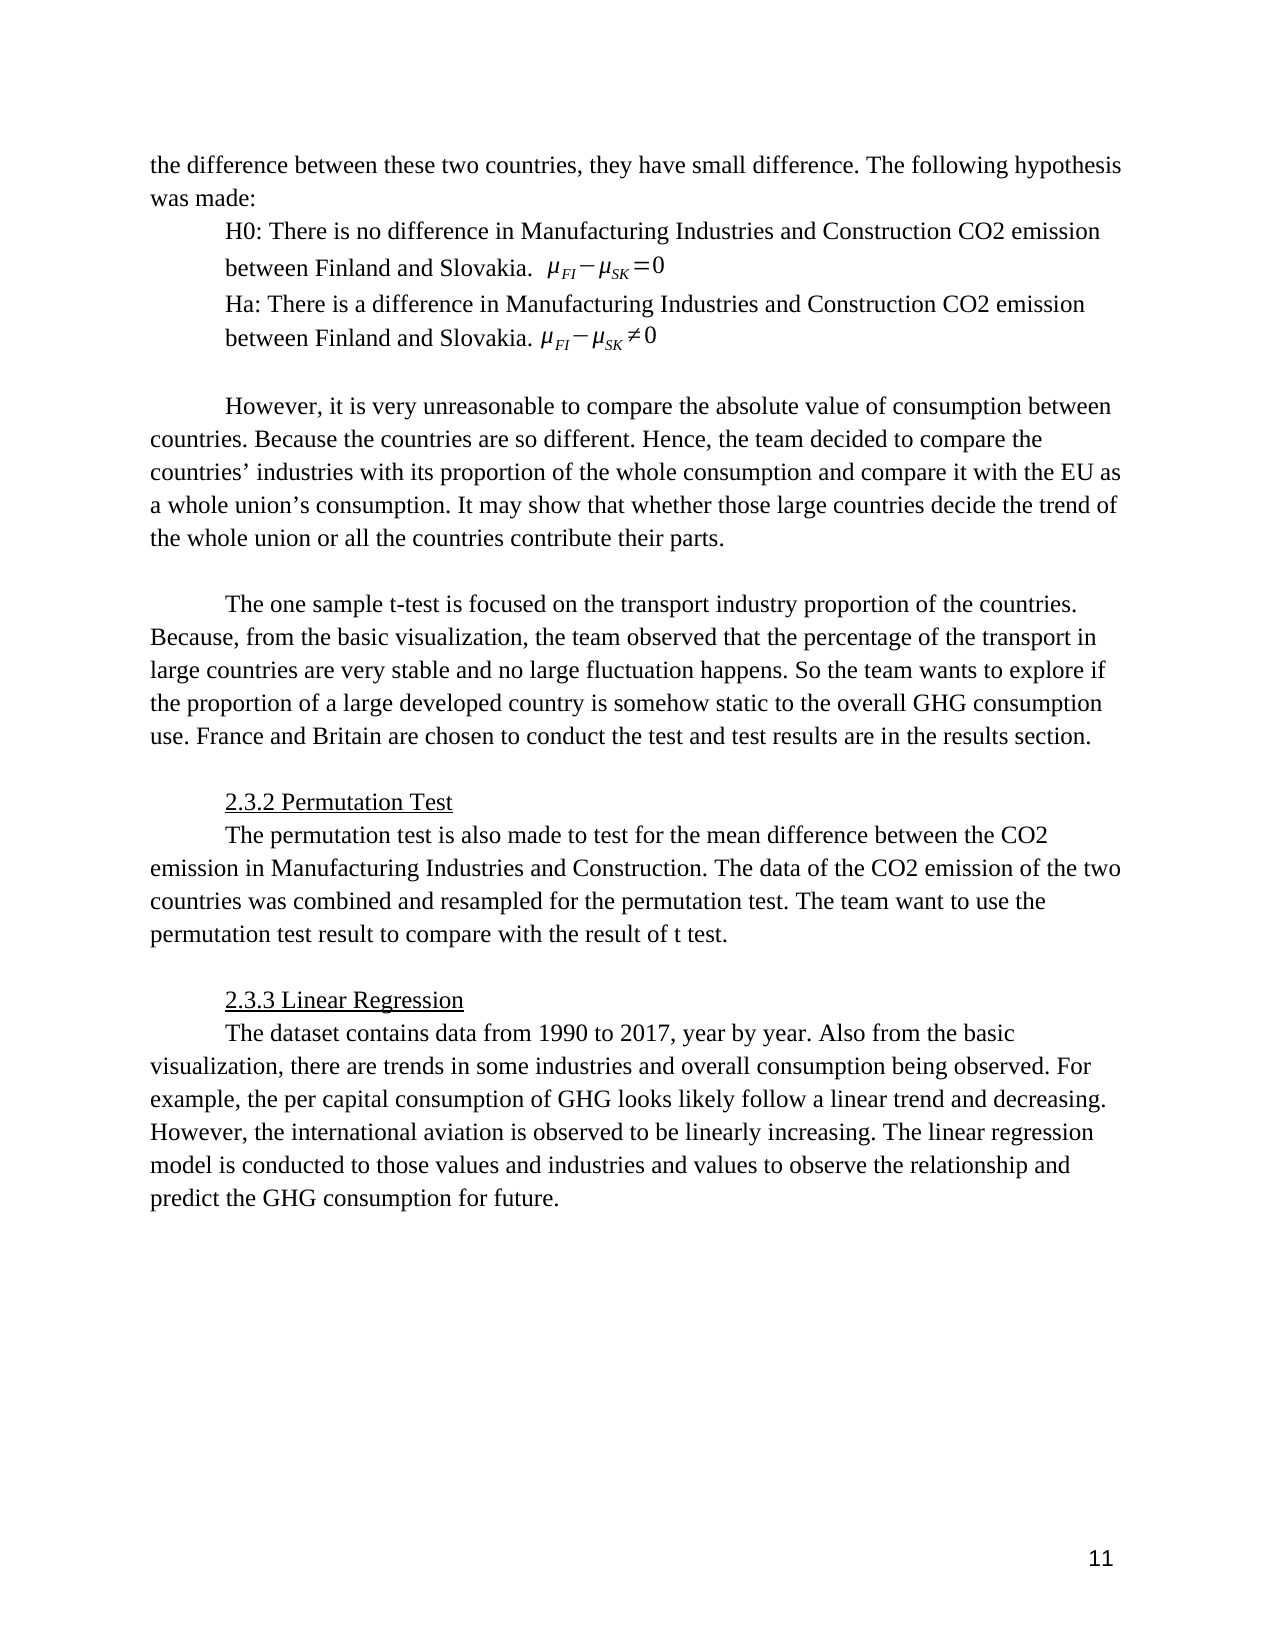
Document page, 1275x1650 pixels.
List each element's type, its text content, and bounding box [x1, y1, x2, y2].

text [150, 150, 1125, 212]
text The dataset contains data from 1990 to 2017, year by year. Also from the basic visualization, there are trends in some industries and overall consumption being observed. For example, the per capital consumption of GHG looks likely follow a linear trend and decreasing. However, the international aviation is observed to be linearly increasing. The linear regression model is conducted to those values and industries and values to observe the relationship and predict the GHG consumption for future. [150, 1018, 1125, 1212]
text 2.3.2 Permutation Test [150, 787, 1125, 816]
text 2.3.3 Linear Regression [150, 985, 1125, 1014]
text H0: There is no difference in Manufacturing Industries and Construction CO2 emission between Finland and Slovakia. [225, 216, 1125, 284]
text However, it is very unreasonable to compare the absolute value of consumption between countries. Because the countries are so different. Hence, the team decided to compare the countries’ industries with its proportion of the whole consumption and compare it with the EU as a whole union’s consumption. It may show that whether those large countries decide the trend of the whole union or all the countries contribute their parts. [150, 391, 1125, 552]
text The one sample t-test is focused on the transport industry proportion of the countries. Because, from the basic visualization, the team observed that the percentage of the transport in large countries are very stable and no large fluctuation happens. So the team wants to explore if the proportion of a large developed country is somehow static to the overall GHG consumption use. France and Britain are chosen to conduct the test and test results are in the results section. [150, 589, 1125, 750]
text Ha: There is a difference in Manufacturing Industries and Construction CO2 emission between Finland and Slovakia. [225, 289, 1125, 353]
text The permutation test is also made to test for the mean difference between the CO2 emission in Manufacturing Industries and Construction. The data of the CO2 emission of the two countries was combined and resampled for the permutation test. The team want to use the permutation test result to compare with the result of t test. [150, 820, 1125, 948]
